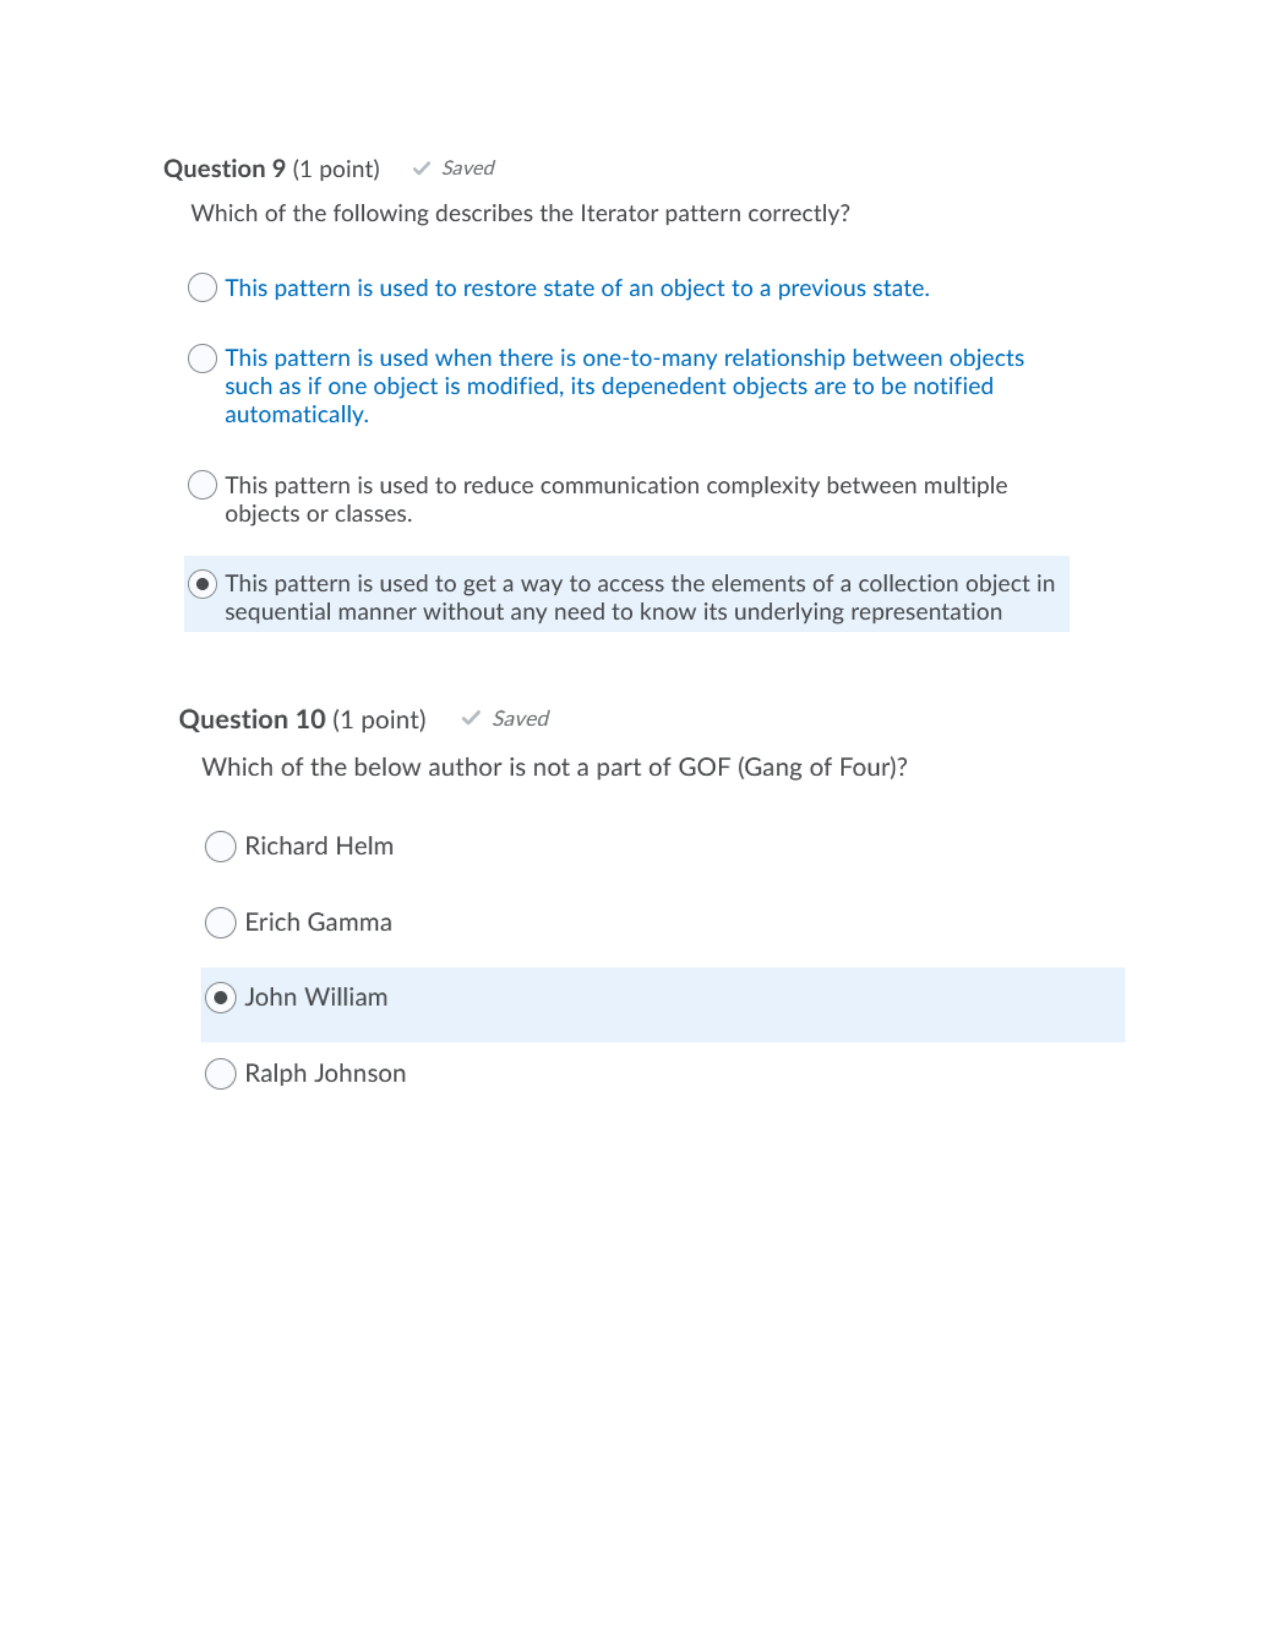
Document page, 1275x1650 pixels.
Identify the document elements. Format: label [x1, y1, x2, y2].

picture [150, 697, 1125, 1120]
picture [150, 150, 1125, 632]
